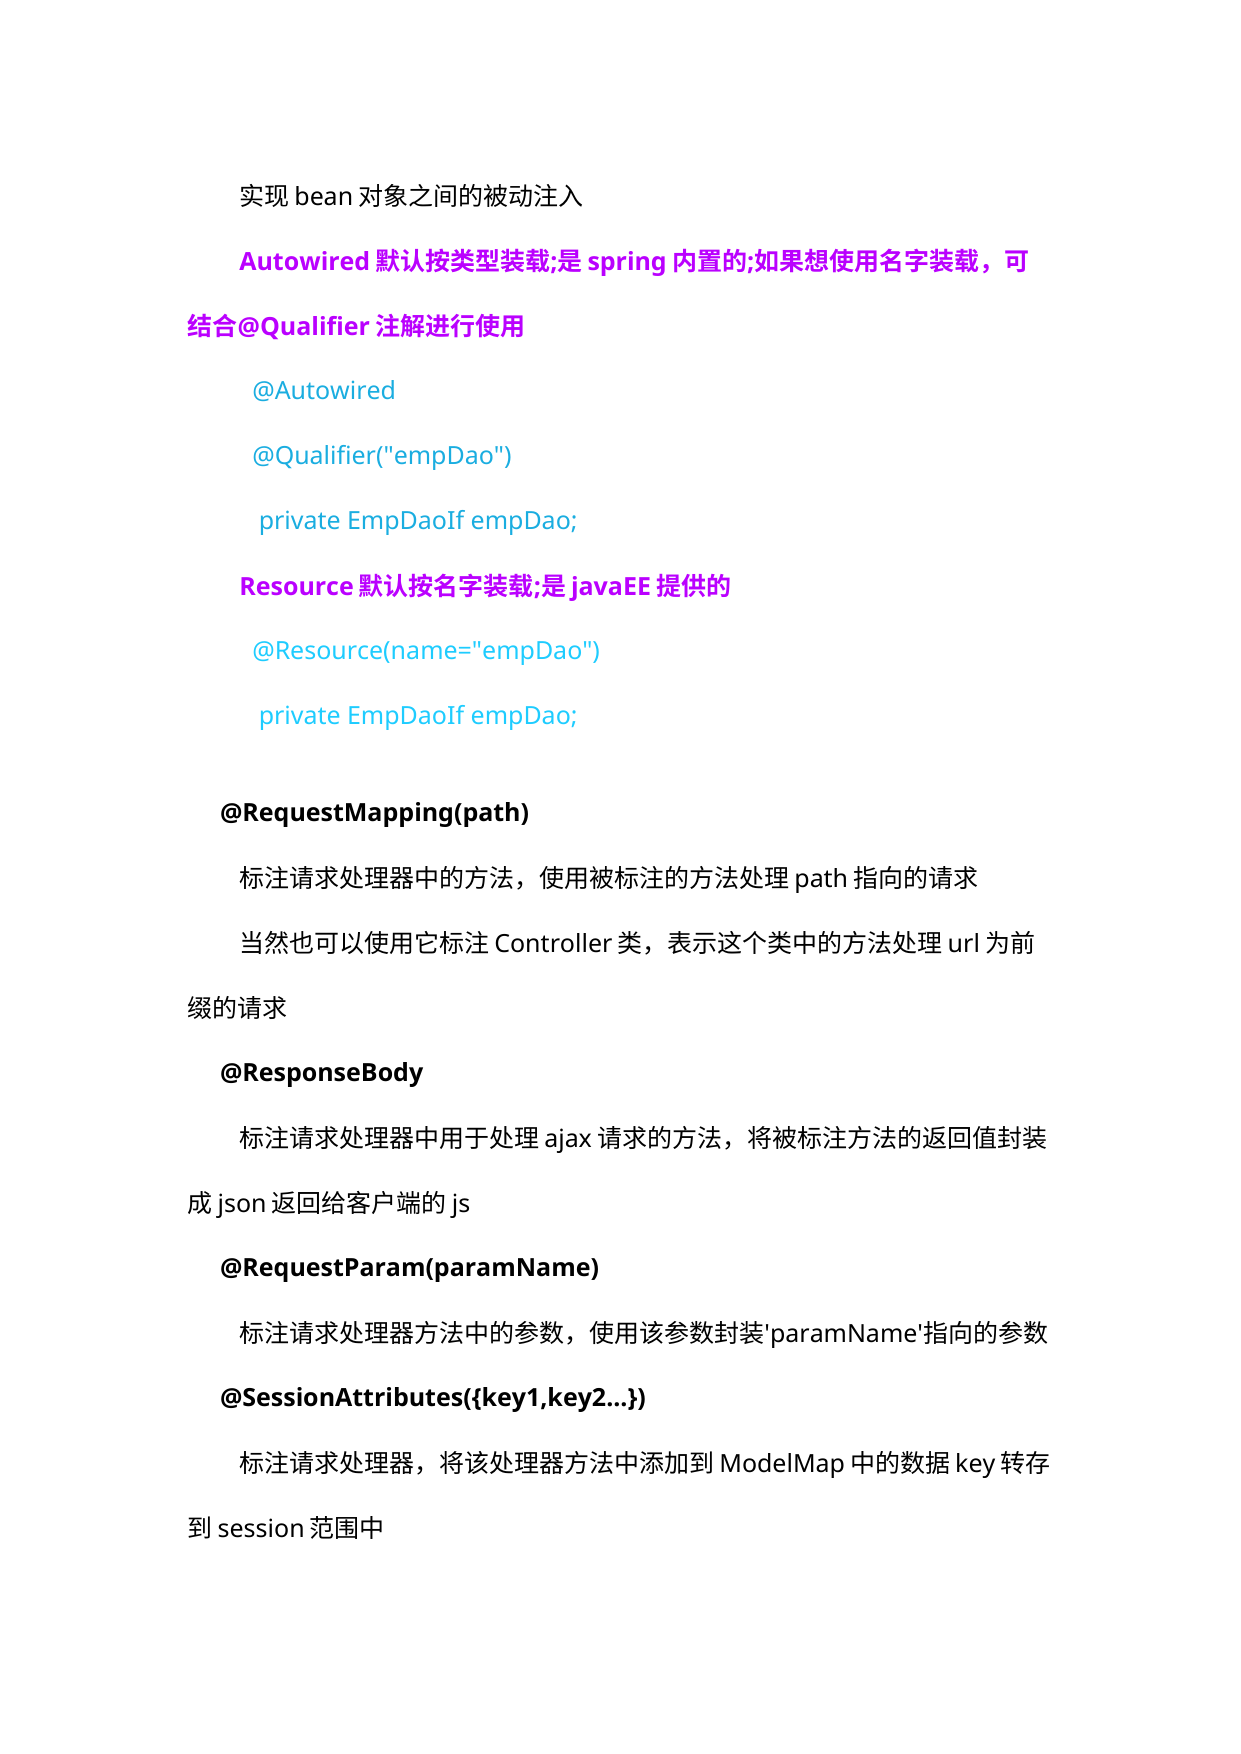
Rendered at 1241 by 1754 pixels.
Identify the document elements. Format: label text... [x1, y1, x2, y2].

text @SessionAttributes({key1,key2...}) [187, 1364, 1053, 1429]
text Autowired默认按类型装载;是spring内置的;如果想使用名字装载，可结合@Qualifier注解进行使用 [187, 227, 1053, 357]
text @RequestMapping(path) [187, 779, 1053, 844]
text @Resource(name="empDao") [187, 617, 1053, 682]
text @Qualifier("empDao") [187, 422, 1053, 487]
text @ResponseBody [187, 1039, 1053, 1104]
text @RequestParam(paramName) [187, 1234, 1053, 1299]
text @Autowired [187, 357, 1053, 422]
text private EmpDaoIf empDao; [187, 682, 1053, 747]
text 标注请求处理器中用于处理ajax请求的方法，将被标注方法的返回值封装成json返回给客户端的js [187, 1104, 1053, 1234]
text 标注请求处理器方法中的参数，使用该参数封装'paramName'指向的参数 [187, 1299, 1053, 1364]
text 标注请求处理器，将该处理器方法中添加到ModelMap中的数据key转存到session范围中 [187, 1429, 1053, 1559]
text 实现bean对象之间的被动注入 [187, 162, 1053, 227]
text 标注请求处理器中的方法，使用被标注的方法处理path指向的请求 [187, 844, 1053, 909]
text 当然也可以使用它标注Controller类，表示这个类中的方法处理url为前缀的请求 [187, 909, 1053, 1039]
text Resource默认按名字装载;是javaEE提供的 [187, 552, 1053, 617]
text private EmpDaoIf empDao; [187, 487, 1053, 552]
